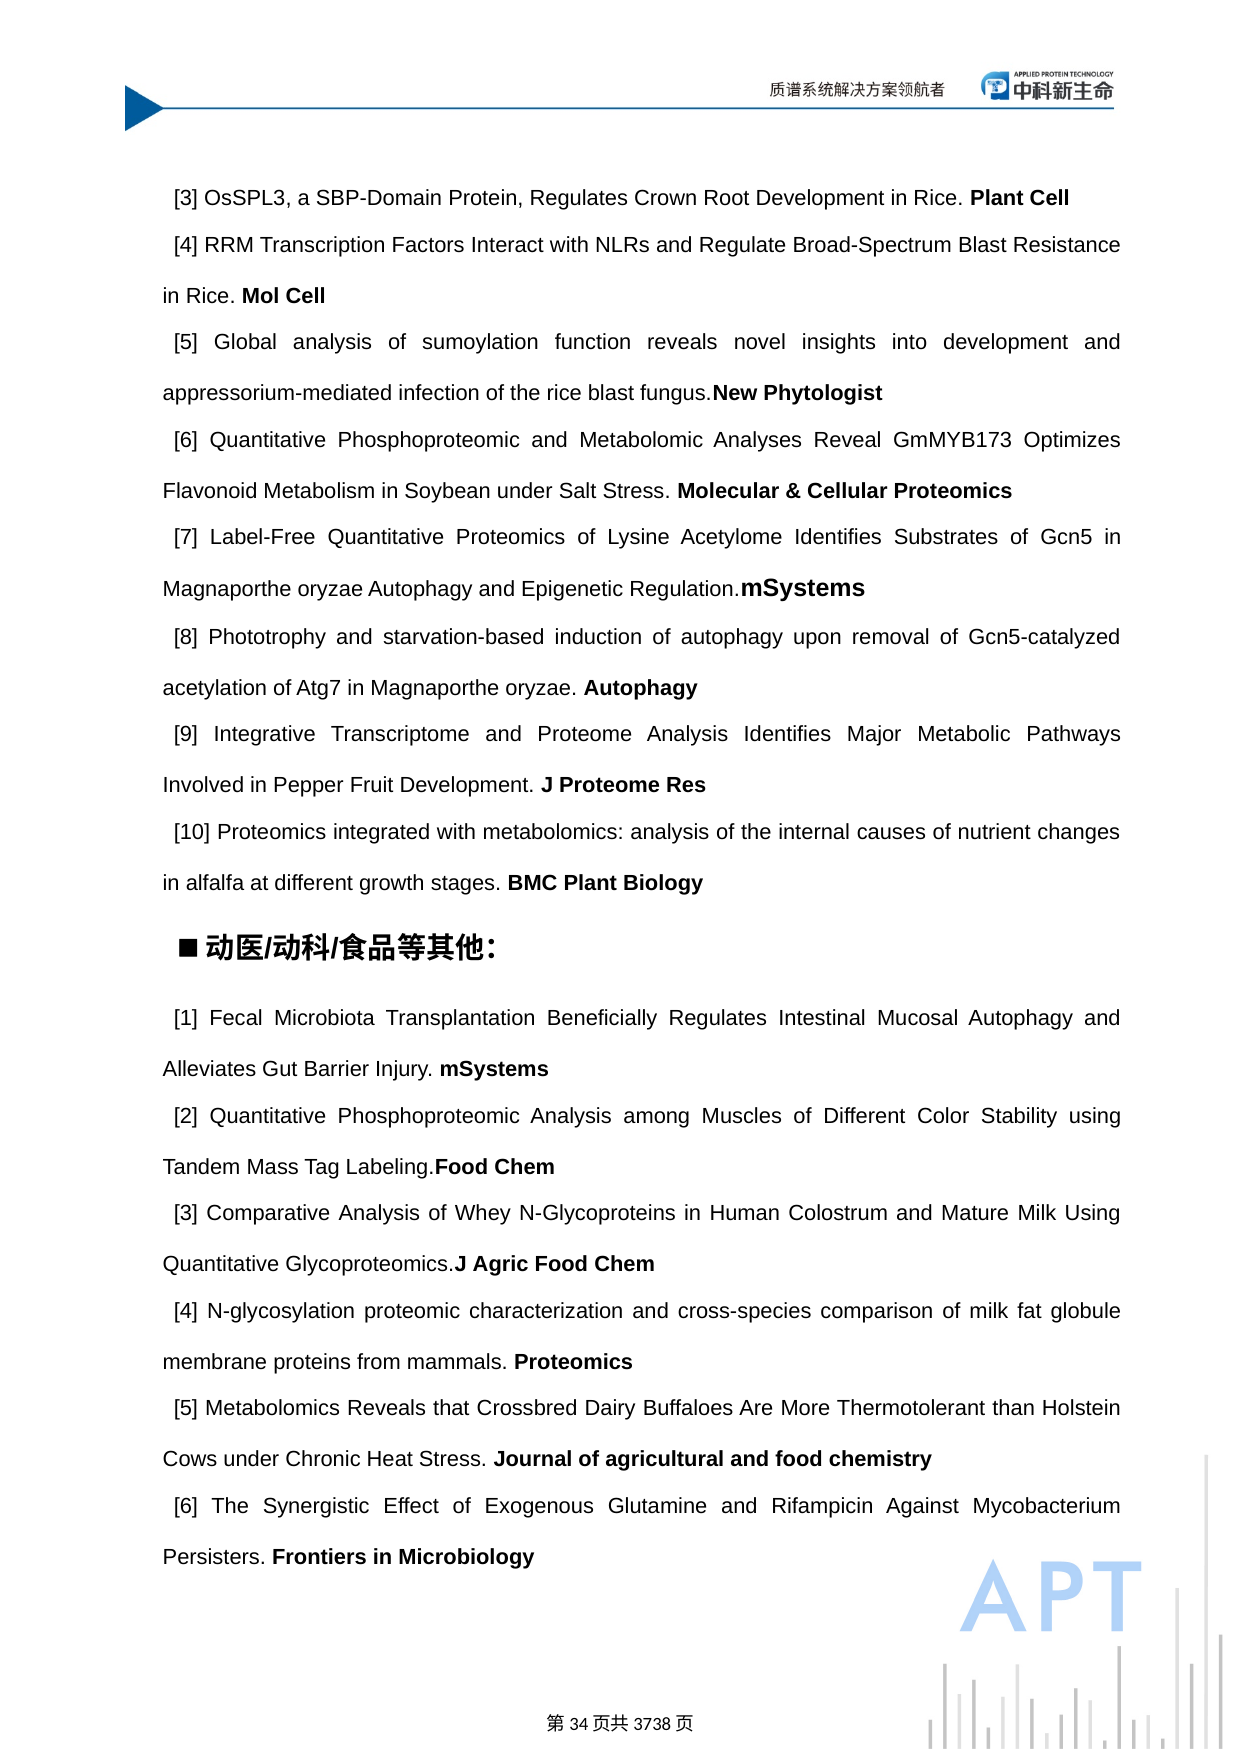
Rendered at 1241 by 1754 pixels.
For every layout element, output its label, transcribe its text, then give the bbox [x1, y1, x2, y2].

text [4] N-glycosylation proteomic characterization and cross-species comparison of milk fat globule membrane proteins from mammals. Proteomics [162, 1293, 1122, 1378]
text [7] Label-Free Quantitative Proteomics of Lysine Acetylome Identifies Substrates of Gcn5 in Magnaporthe oryzae Autophagy and Epigenetic Regulation.mSystems [162, 520, 1122, 605]
picture [125, 8, 1123, 135]
text [4] RRM Transcription Factors Interact with NLRs and Regulate Broad-Spectrum Blast Resistance in Rice. Mol Cell [162, 227, 1122, 312]
text [3] OsSPL3, a SBP-Domain Protein, Regulates Crown Root Development in Rice. Plant Cell [162, 130, 1122, 215]
text [5] Global analysis of sumoylation function reveals novel insights into development and appressorium-mediated infection of the rice blast fungus.New Phytologist [162, 325, 1122, 410]
text [3] Comparative Analysis of Whey N-Glycoproteins in Human Colostrum and Mature Milk Using Quantitative Glycoproteomics.J Agric Food Chem [162, 1196, 1122, 1281]
text [6] Quantitative Phosphoproteomic and Metabolomic Analyses Reveal GmMYB173 Optimizes Flavonoid Metabolism in Soybean under Salt Stress. Molecular & Cellular Proteomics [162, 422, 1122, 507]
text [9] Integrative Transcriptome and Proteome Analysis Identifies Major Metabolic Pathways Involved in Pepper Fruit Development. J Proteome Res [162, 717, 1122, 802]
text [5] Metabolomics Reveals that Crossbred Dairy Buffaloes Are More Thermotolerant than Holstein Cows under Chronic Heat Stress. Journal of agricultural and food chemistry [162, 1391, 1122, 1476]
text [2] Quantitative Phosphoproteomic Analysis among Muscles of Different Color Stability using Tandem Mass Tag Labeling.Food Chem [162, 1098, 1122, 1183]
text [1] Fecal Microbiota Transplantation Beneficially Regulates Intestinal Mucosal Autophagy and Alleviates Gut Barrier Injury. mSystems [162, 1001, 1122, 1086]
list 动医/动科/食品等其他： [162, 912, 1122, 979]
text [6] The Synergistic Effect of Exogenous Glutamine and Rifampicin Against Mycobacterium Persisters. Frontiers in Microbiology [162, 1488, 1122, 1573]
picture [0, 1450, 1241, 1749]
text [8] Phototrophy and starvation-based induction of autophagy upon removal of Gcn5-catalyzed acetylation of Atg7 in Magnaporthe oryzae. Autophagy [162, 619, 1122, 704]
text [10] Proteomics integrated with metabolomics: analysis of the internal causes of nutrient changes in alfalfa at different growth stages. BMC Plant Biology [162, 814, 1122, 899]
